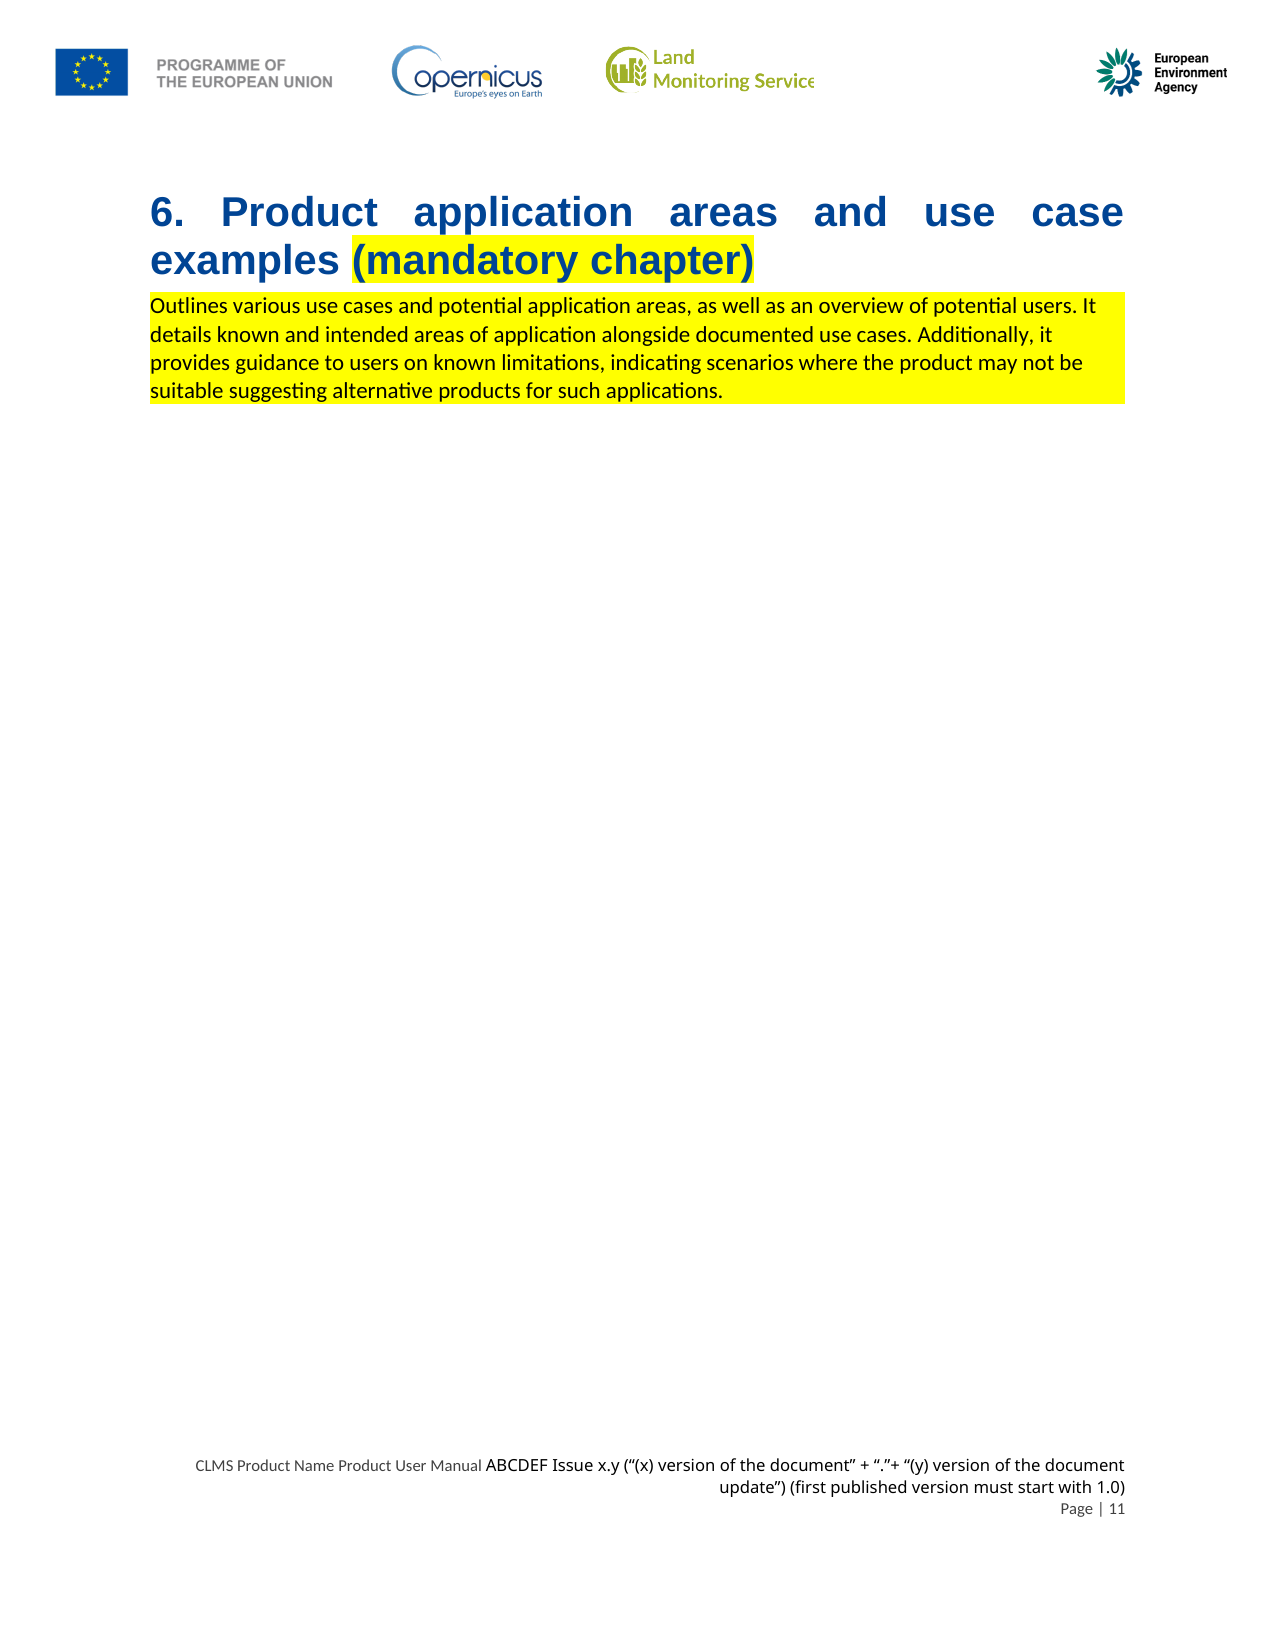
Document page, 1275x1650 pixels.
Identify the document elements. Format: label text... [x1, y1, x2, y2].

text Outlines various use cases and potential application areas, as well as an overview of potential users. It details known and intended areas of application alongside documented use cases. Additionally, it provides guidance to users on known limitations, indicating scenarios where the product may not be suitable suggesting alternative products for such applications. [150, 292, 1125, 404]
picture [605, 46, 814, 93]
picture [29, 21, 351, 124]
picture [371, 15, 560, 130]
subtitle 6. Product application areas and use case examples (mandatory chapter) [150, 187, 1125, 283]
picture [1094, 46, 1228, 97]
